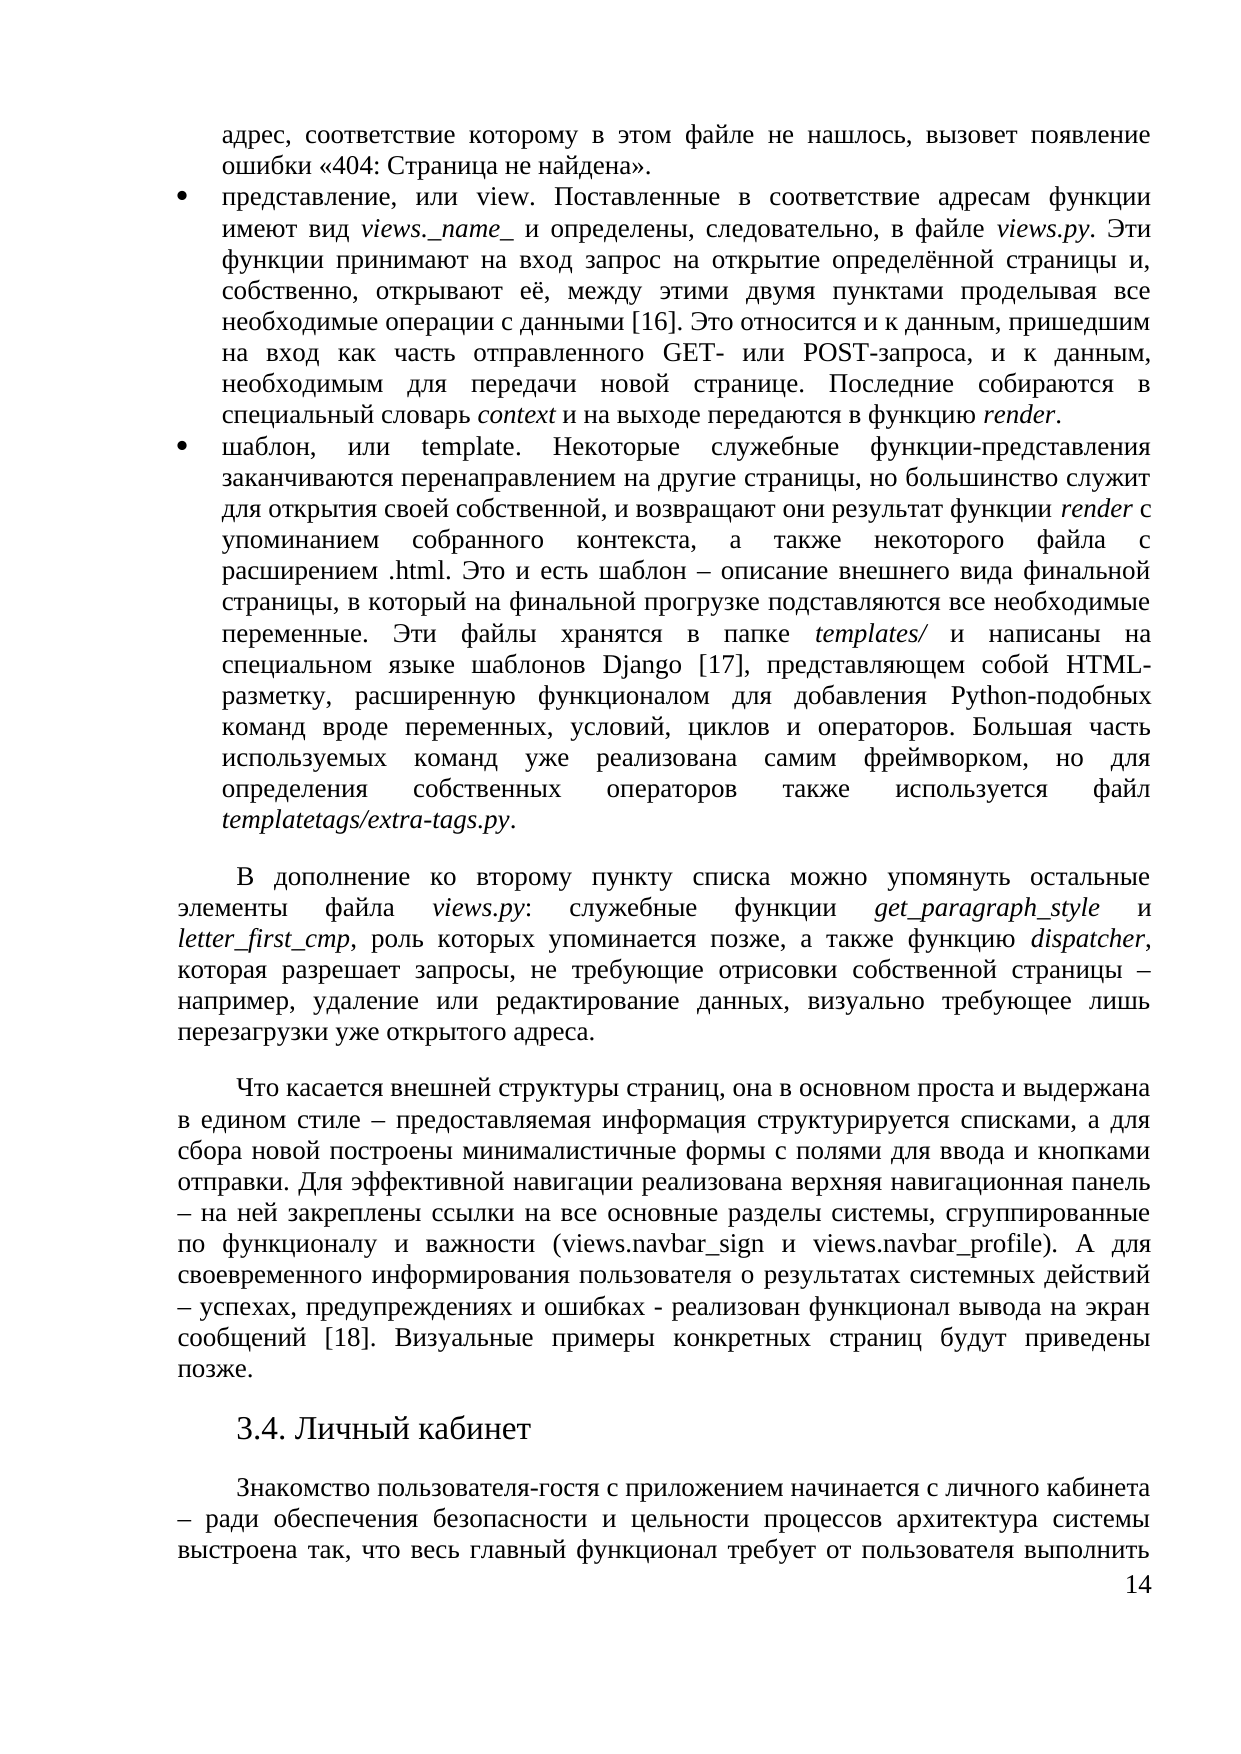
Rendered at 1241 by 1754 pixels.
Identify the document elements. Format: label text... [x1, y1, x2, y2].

list шаблон, или template. Некоторые служебные функции-представления заканчиваются перенаправлением на другие страницы, но большинство служит для открытия своей собственной, и возвращают они результат функции render с упоминанием собранного контекста, а также некоторого файла с расширением .html. Это и есть шаблон – описание внешнего вида финальной страницы, в который на финальной прогрузке подставляются все необходимые переменные. Эти файлы хранятся в папке templates/ и написаны на специальном языке шаблонов Django [17], представляющем собой HTML-разметку, расширенную функционалом для добавления Python-подобных команд вроде переменных, условий, циклов и операторов. Большая часть используемых команд уже реализована самим фреймворком, но для определения собственных операторов также используется файл templatetags/extra-tags.py. [177, 430, 1152, 835]
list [177, 118, 1152, 180]
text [177, 1471, 1152, 1565]
subtitle 3.4. Личный кабинет [177, 1408, 1152, 1446]
list представление, или view. Поставленные в соответствие адресам функции имеют вид views._name_ и определены, следовательно, в файле views.py. Эти функции принимают на вход запрос на открытие определённой страницы и, собственно, открывают её, между этими двумя пунктами проделывая все необходимые операции с данными [16]. Это относится и к данным, пришедшим на вход как часть отправленного GET- или POST-запроса, и к данным, необходимым для передачи новой странице. Последние собираются в специальный словарь context и на выходе передаются в функцию render. [177, 180, 1152, 430]
text Что касается внешней структуры страниц, она в основном проста и выдержана в едином стиле – предоставляемая информация структурируется списками, а для сбора новой построены минималистичные формы с полями для ввода и кнопками отправки. Для эффективной навигации реализована верхняя навигационная панель – на ней закреплены ссылки на все основные разделы системы, сгруппированные по функционалу и важности (views.navbar_sign и views.navbar_profile). А для своевременного информирования пользователя о результатах системных действий – успехах, предупреждениях и ошибках - реализован функционал вывода на экран сообщений [18]. Визуальные примеры конкретных страниц будут приведены позже. [177, 1072, 1152, 1383]
text В дополнение ко второму пункту списка можно упомянуть остальные элементы файла views.py: служебные функции get_paragraph_style и letter_first_cmp, роль которых упоминается позже, а также функцию dispatcher, которая разрешает запросы, не требующие отрисовки собственной страницы – например, удаление или редактирование данных, визуально требующее лишь перезагрузки уже открытого адреса. [177, 860, 1152, 1047]
